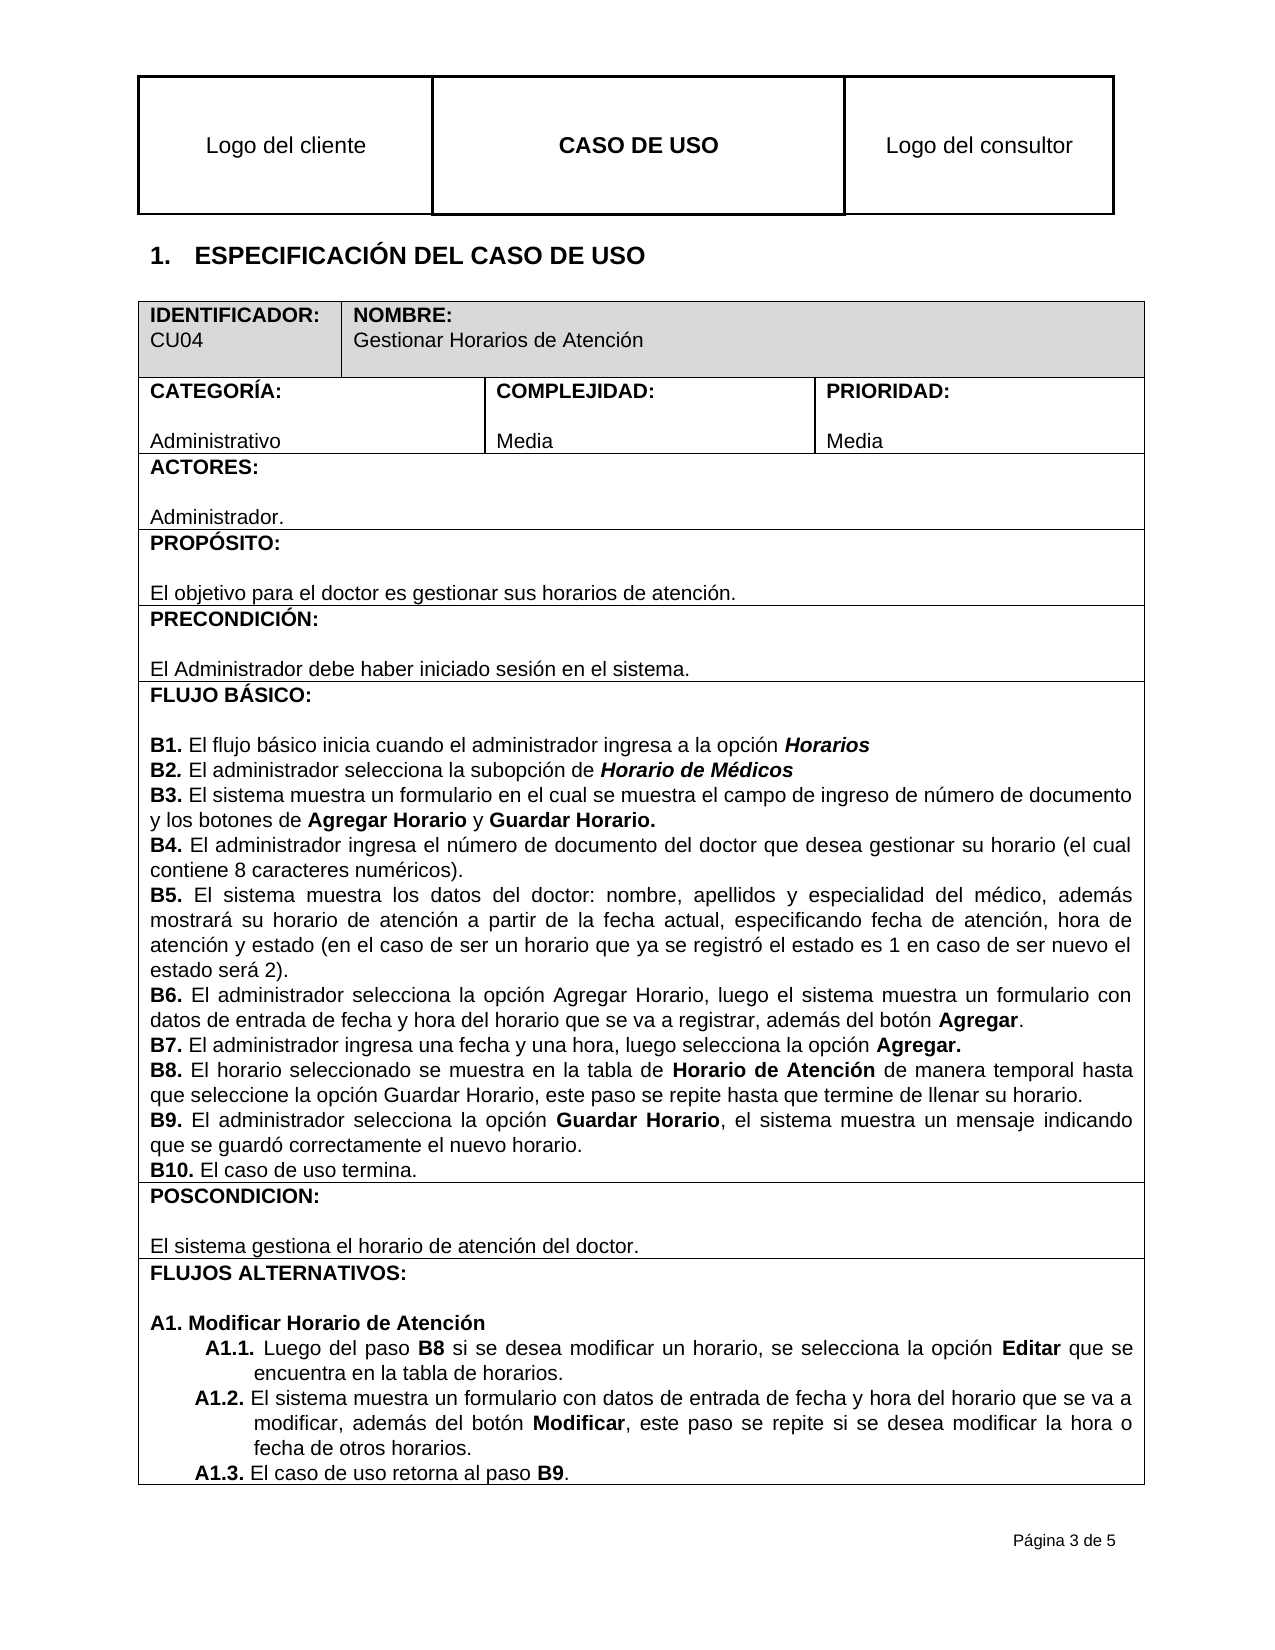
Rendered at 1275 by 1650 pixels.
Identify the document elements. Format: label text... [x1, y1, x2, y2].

table_cell POSCONDICION: El sistema gestiona el horario de atención del doctor. [139, 1183, 1144, 1258]
table_header IDENTIFICADOR: CU04 [139, 302, 341, 377]
table_cell FLUJO BÁSICO: B1. El flujo básico inicia cuando el administrador ingresa a la opción Horarios B2. El administrador selecciona la subopción de Horario de Médicos B3. El sistema muestra un formulario en el cual se muestra el campo de ingreso de número de documento y los botones de Agregar Horario y Guardar Horario. B4. El administrador ingresa el número de documento del doctor que desea gestionar su horario (el cual contiene 8 caracteres numéricos). B5. El sistema muestra los datos del doctor: nombre, apellidos y especialidad del médico, además mostrará su horario de atención a partir de la fecha actual, especificando fecha de atención, hora de atención y estado (en el caso de ser un horario que ya se registró el estado es 1 en caso de ser nuevo el estado será 2). B6. El administrador selecciona la opción Agregar Horario, luego el sistema muestra un formulario con datos de entrada de fecha y hora del horario que se va a registrar, además del botón Agregar. B7. El administrador ingresa una fecha y una hora, luego selecciona la opción Agregar. B8. El horario seleccionado se muestra en la tabla de Horario de Atención de manera temporal hasta que seleccione la opción Guardar Horario, este paso se repite hasta que termine de llenar su horario. B9. El administrador selecciona la opción Guardar Horario, el sistema muestra un mensaje indicando que se guardó correctamente el nuevo horario. B10. El caso de uso termina. [139, 682, 1144, 1182]
subtitle ESPECIFICACIÓN DEL CASO DE USO [150, 241, 1125, 270]
table_cell PROPÓSITO: El objetivo para el doctor es gestionar sus horarios de atención. [139, 530, 1144, 605]
table_cell PRIORIDAD: Media [816, 378, 1144, 453]
table_header NOMBRE: Gestionar Horarios de Atención [342, 302, 1144, 377]
table_cell COMPLEJIDAD: Media [486, 378, 814, 453]
table_cell ACTORES: Administrador. [139, 454, 1144, 529]
table_cell CATEGORÍA: Administrativo [139, 378, 484, 453]
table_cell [139, 1259, 1144, 1484]
table_cell PRECONDICIÓN: El Administrador debe haber iniciado sesión en el sistema. [139, 606, 1144, 681]
